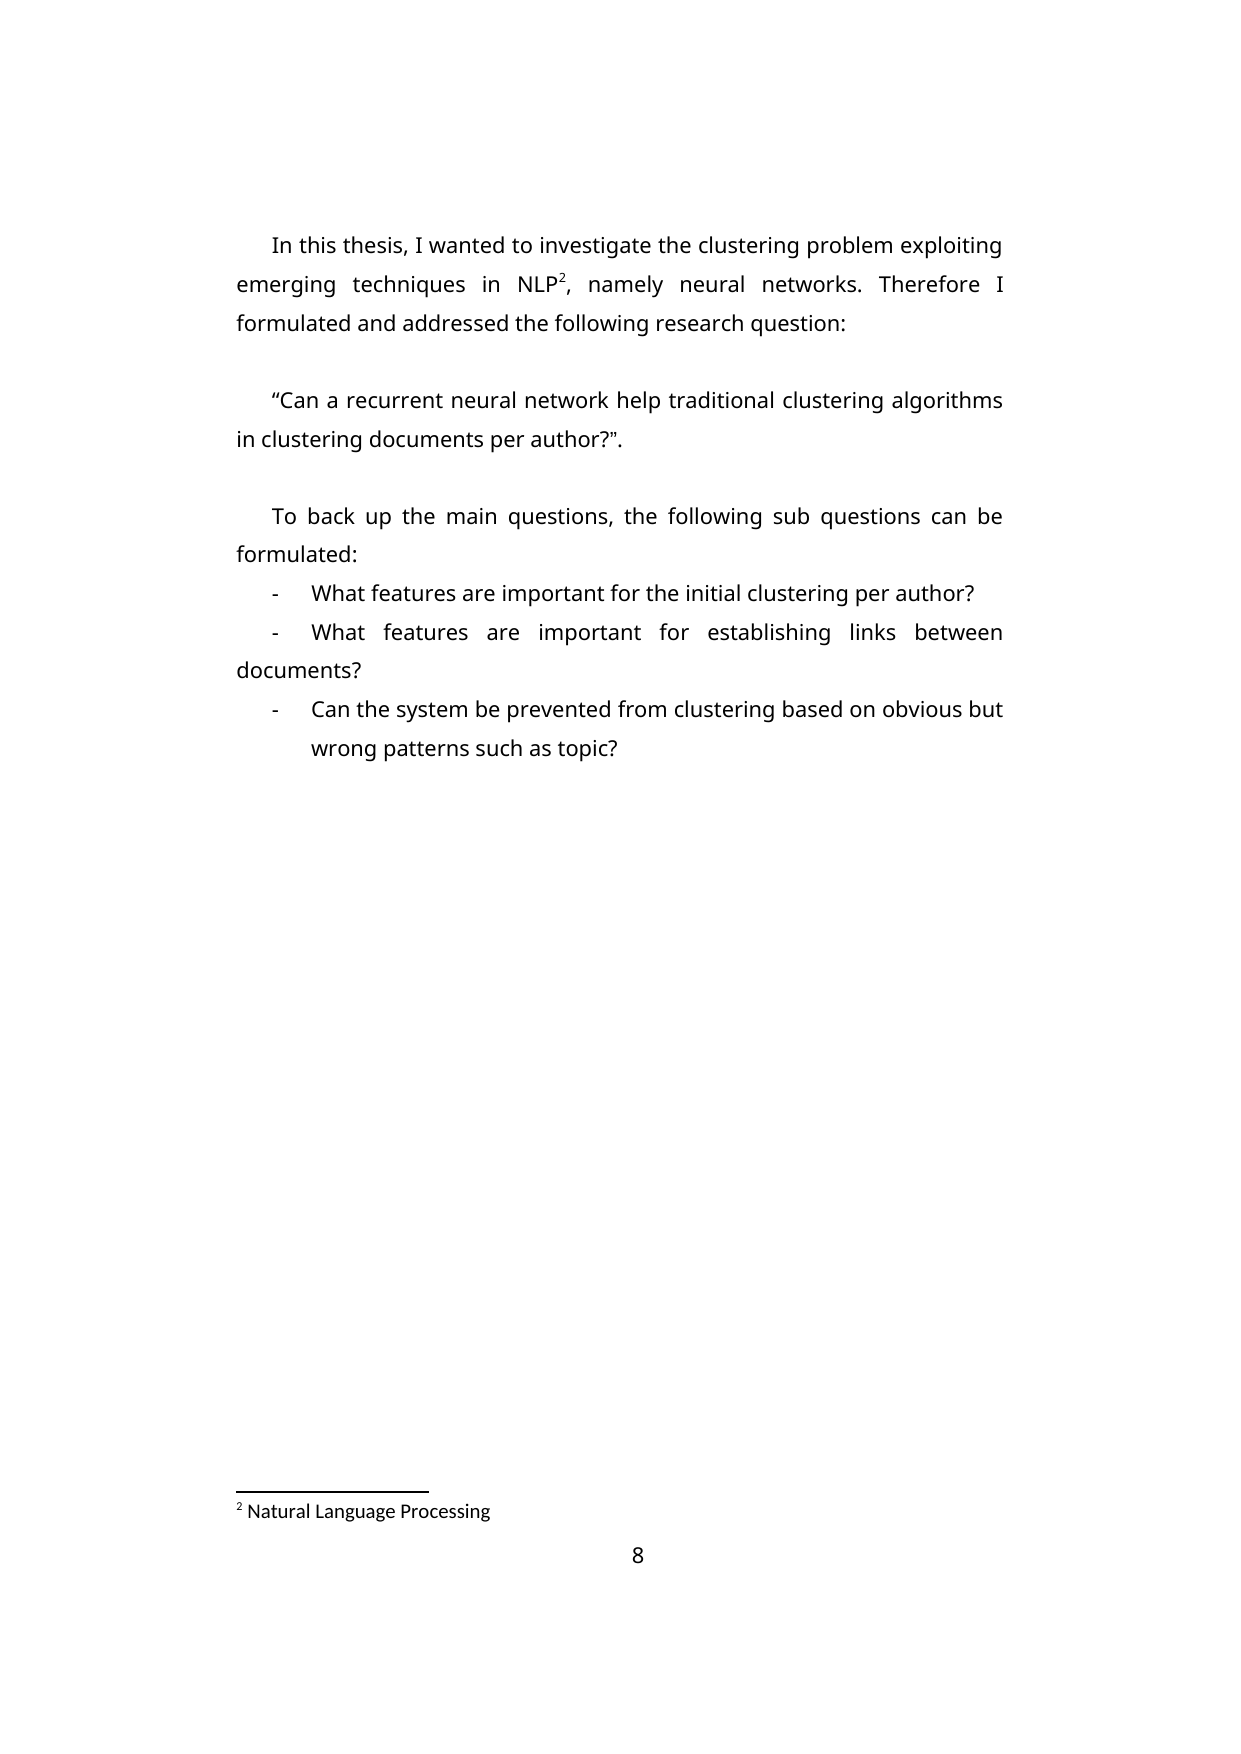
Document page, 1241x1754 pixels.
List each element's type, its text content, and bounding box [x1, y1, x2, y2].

text - What features are important for the initial clustering per author? [236, 578, 1004, 608]
text - Can the system be prevented from clustering based on obvious but wrong patterns such as topic? [272, 694, 1004, 762]
text - What features are important for establishing links between documents? [236, 617, 1004, 685]
text In this thesis, I wanted to investigate the clustering problem exploiting emerging techniques in NLP, namely neural networks. Therefore I formulated and addressed the following research question: [236, 230, 1004, 337]
text To back up the main questions, the following sub questions can be formulated: [236, 501, 1004, 569]
text “Can a recurrent neural network help traditional clustering algorithms in clustering documents per author?”. [236, 385, 1004, 453]
